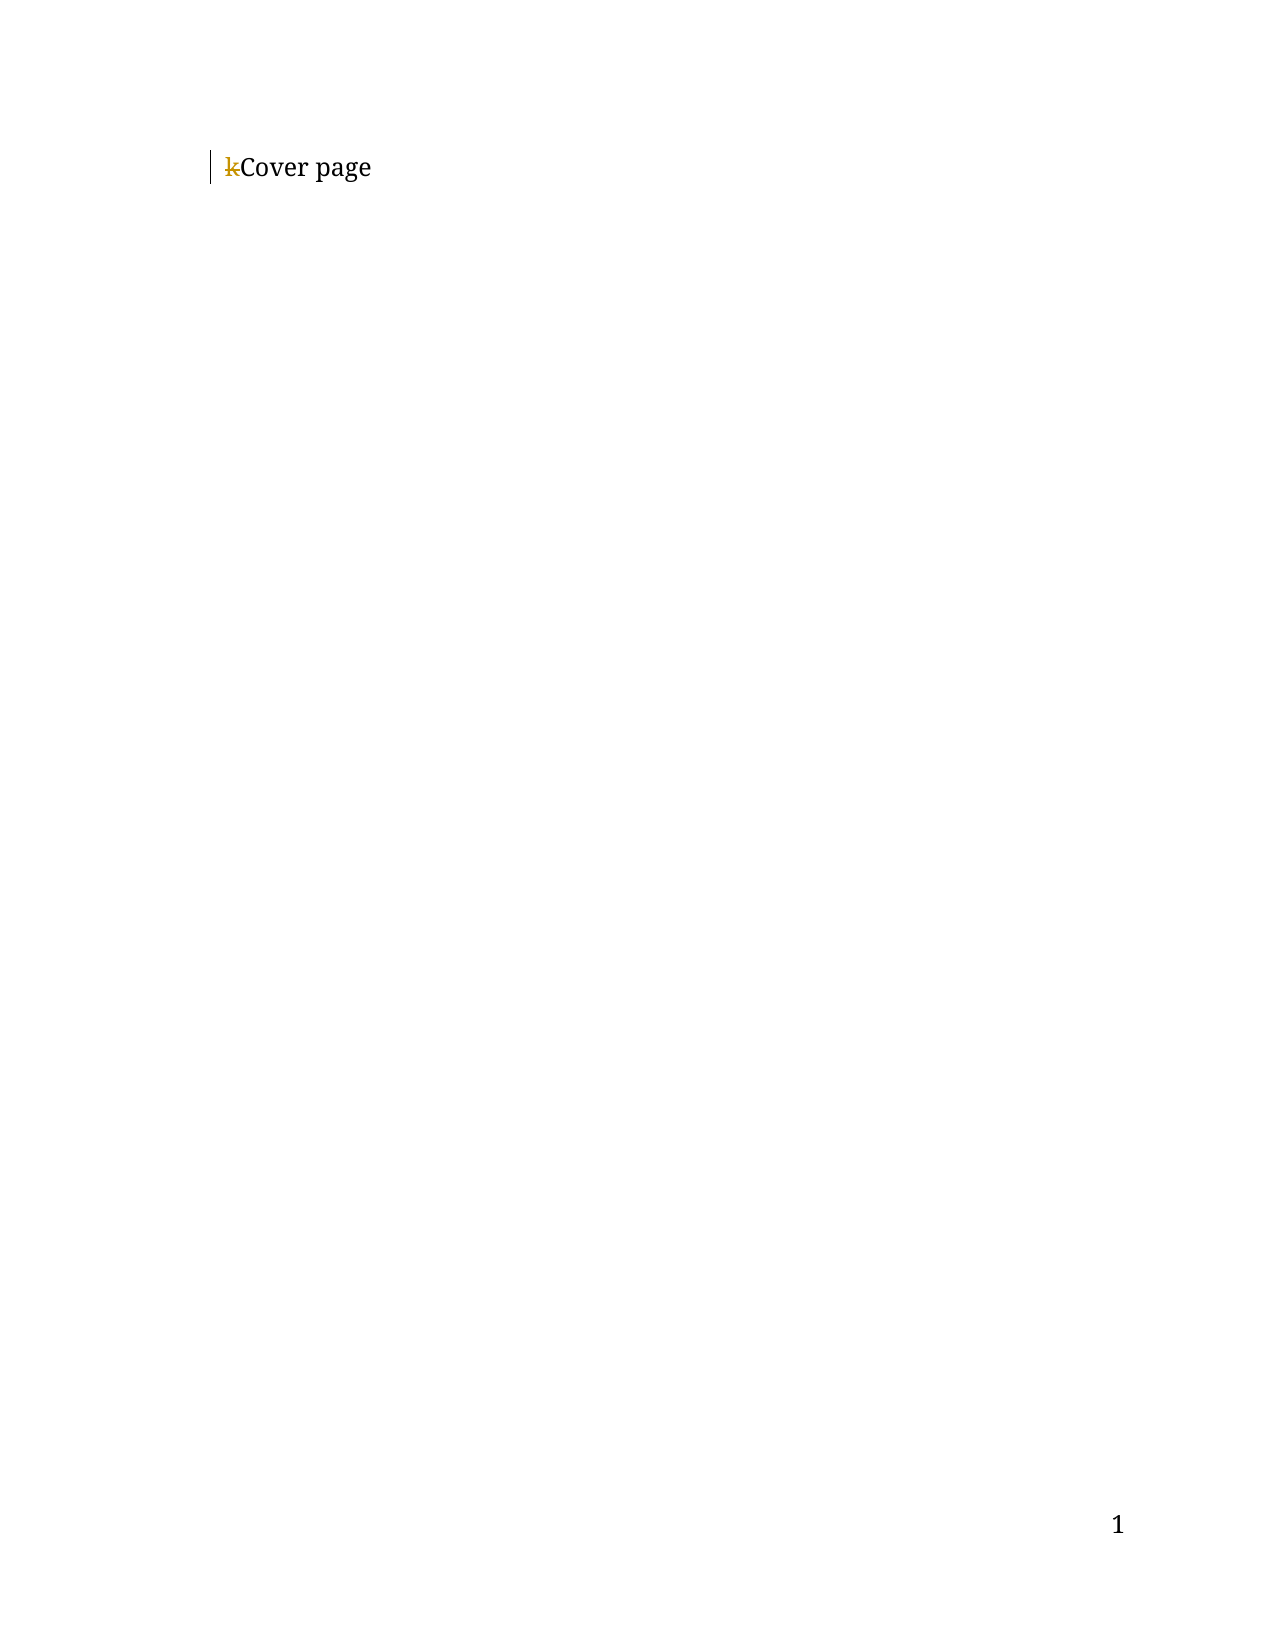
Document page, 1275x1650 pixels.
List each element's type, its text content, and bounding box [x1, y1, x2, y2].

text Cover page [225, 150, 1125, 184]
